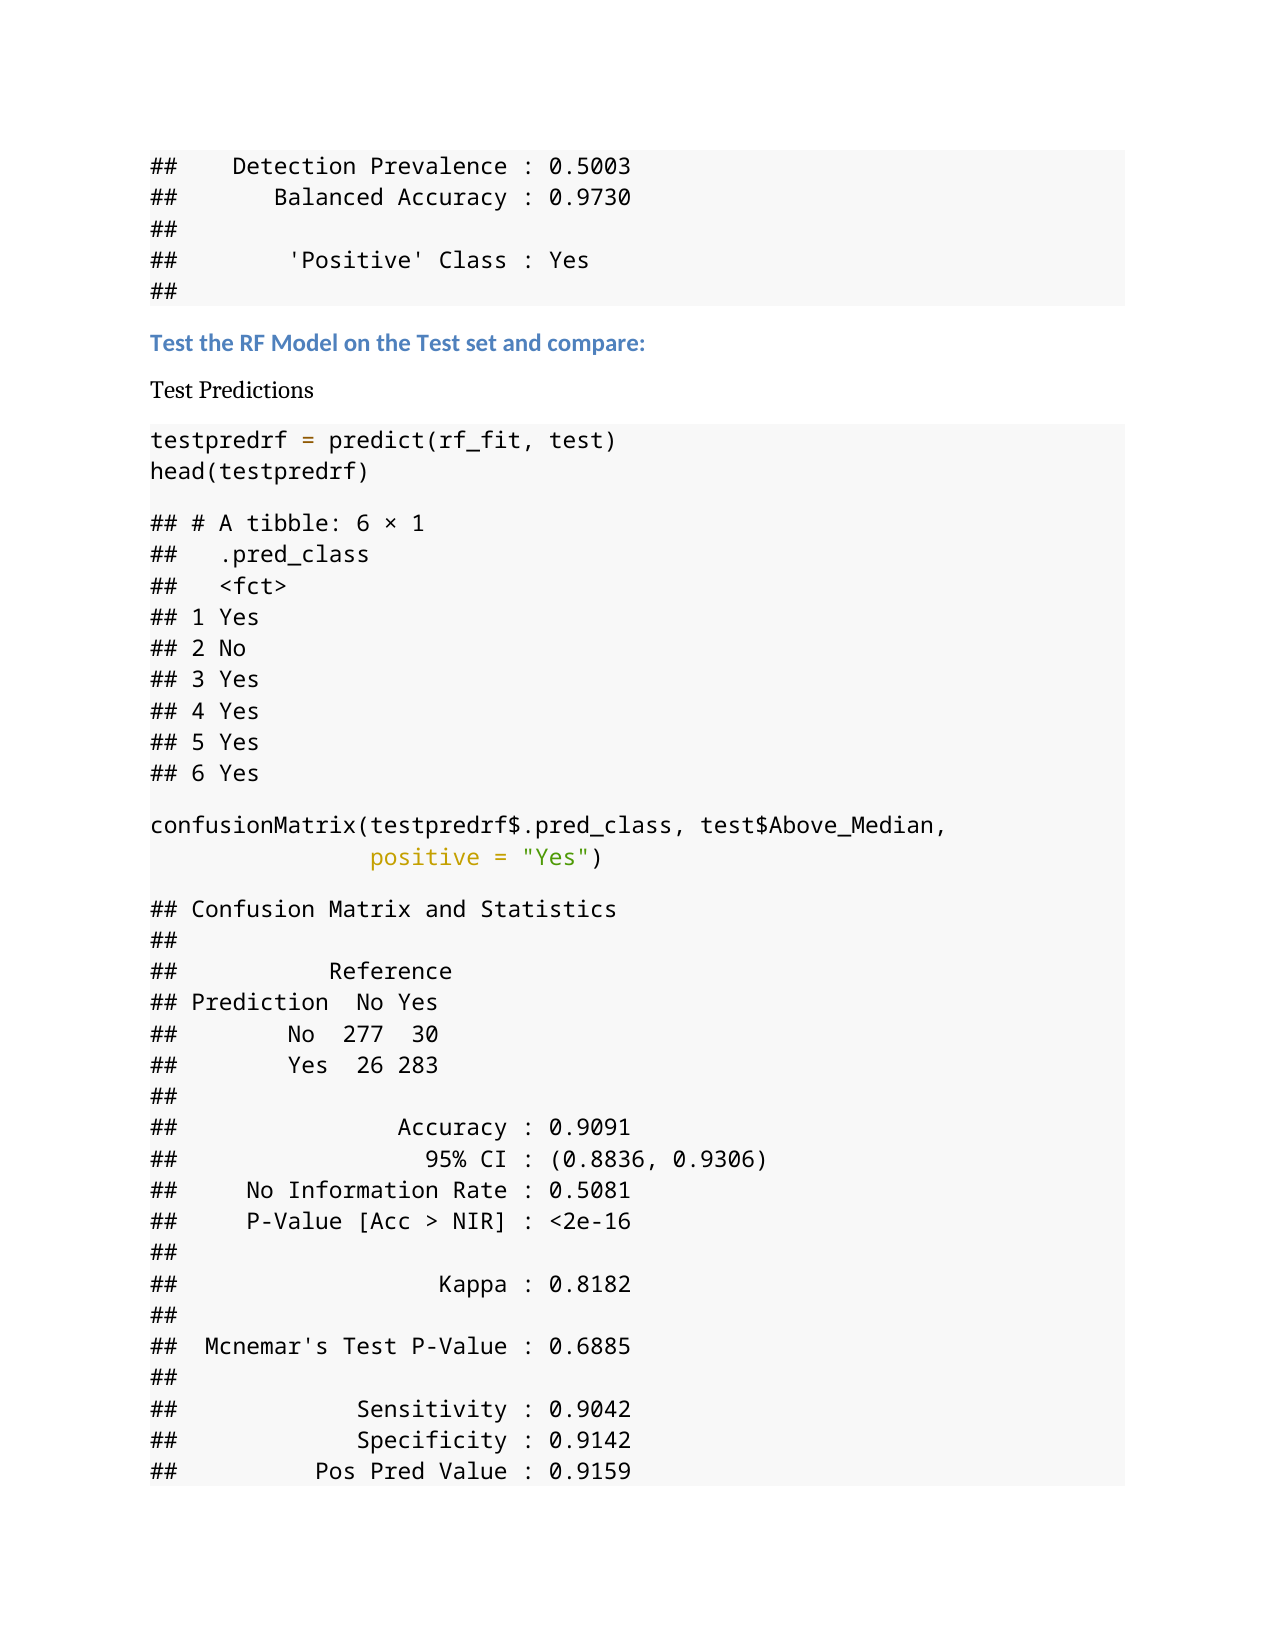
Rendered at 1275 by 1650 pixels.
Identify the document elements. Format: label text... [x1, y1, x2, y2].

text ## # A tibble: 6 × 1 ## .pred_class ## <fct> ## 1 Yes ## 2 No ## 3 Yes ## 4 Yes ## 5 Yes ## 6 Yes [150, 507, 1125, 788]
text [150, 150, 1125, 306]
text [150, 893, 1125, 1486]
text testpredrf = predict(rf_fit, test) head(testpredrf) [370, 424, 1125, 486]
subtitle Test the RF Model on the Test set and compare: [150, 327, 1125, 358]
text Test Predictions [150, 376, 1125, 405]
text confusionMatrix(testpredrf$.pred_class, test$Above_Median, positive = "Yes") [604, 809, 1125, 872]
